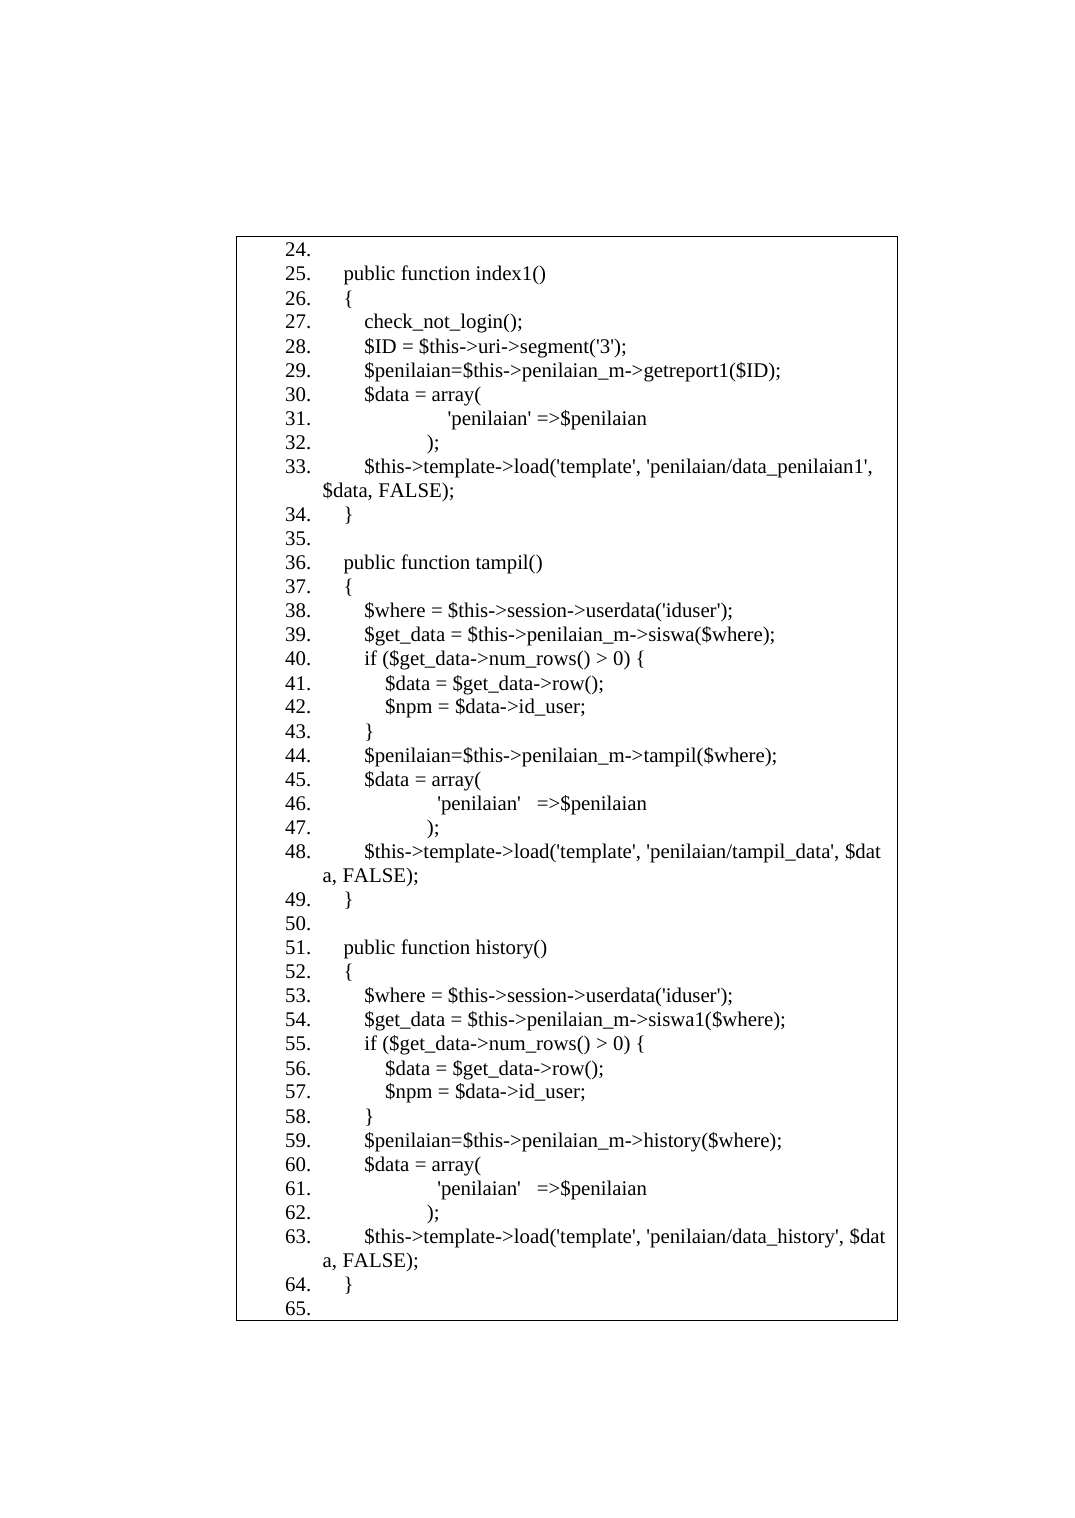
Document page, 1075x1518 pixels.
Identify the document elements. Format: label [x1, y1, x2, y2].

table_header [237, 237, 897, 1320]
